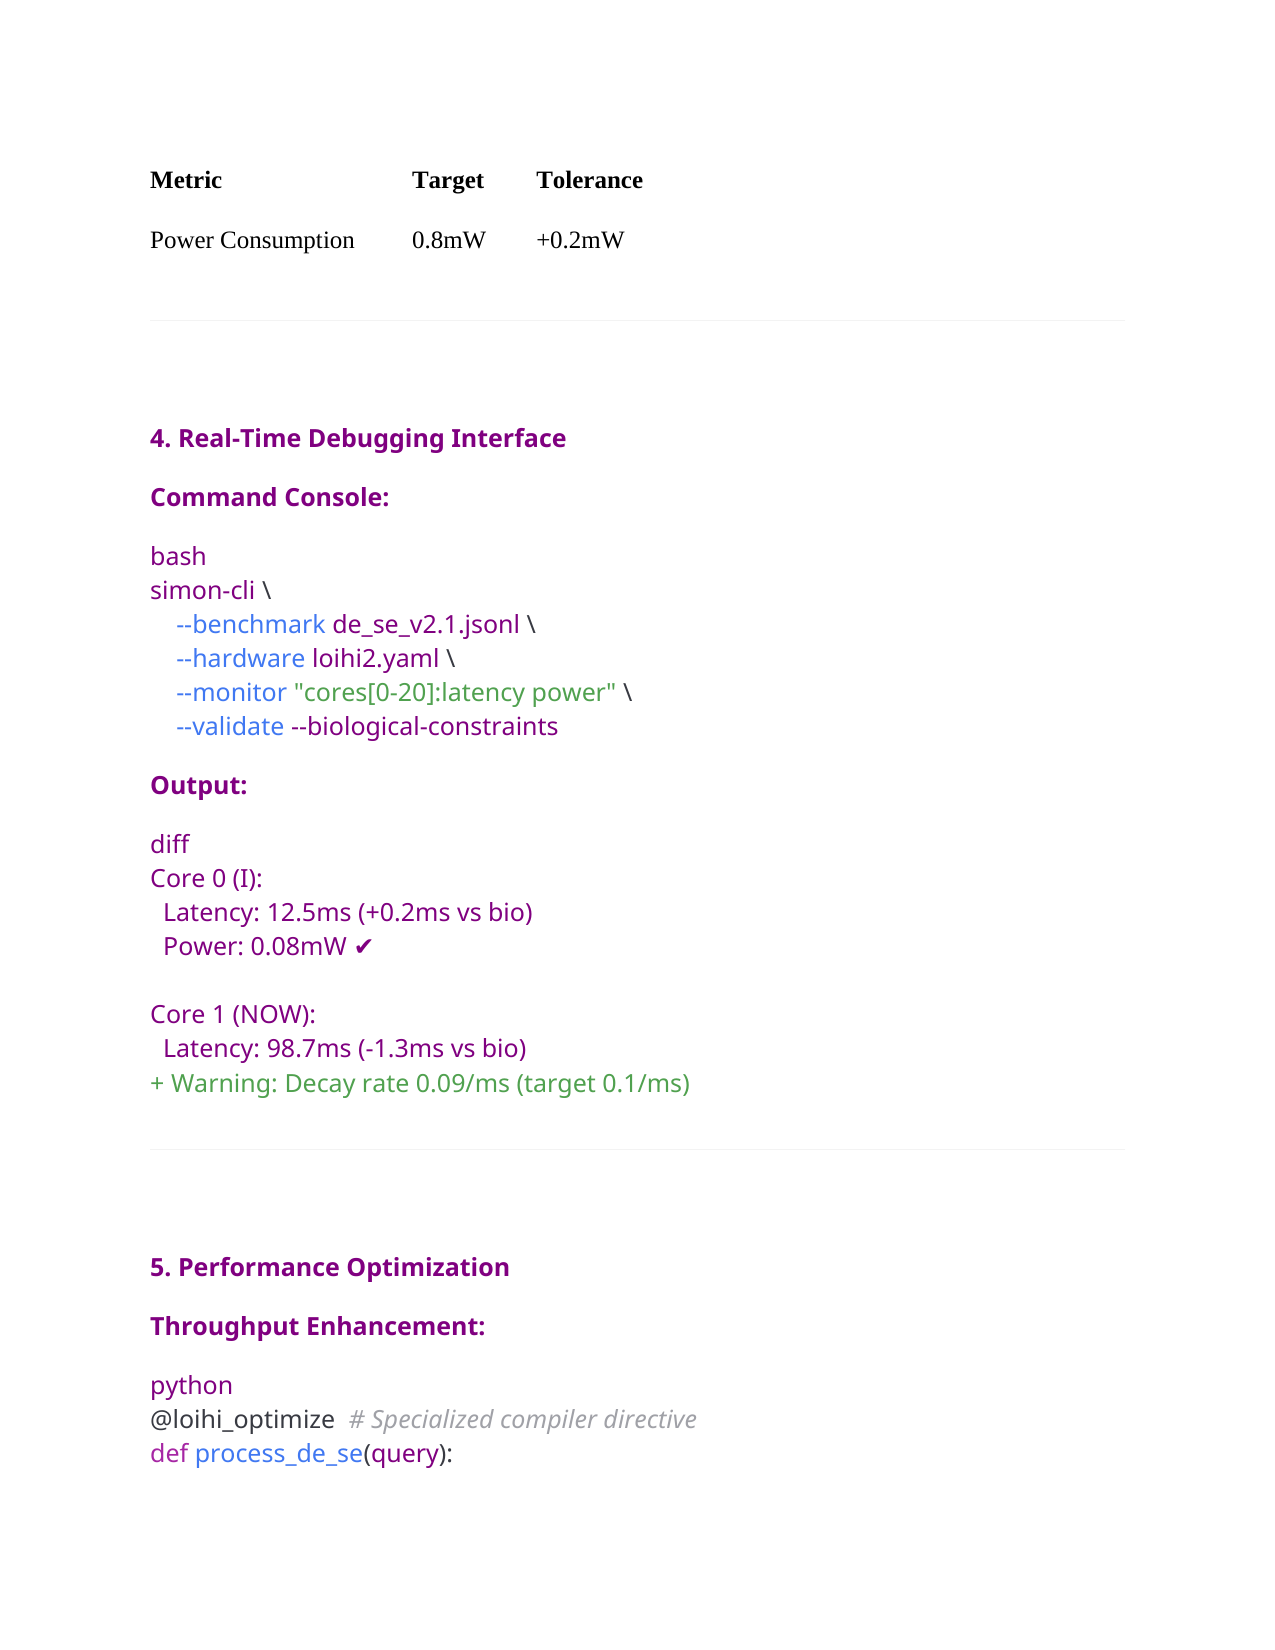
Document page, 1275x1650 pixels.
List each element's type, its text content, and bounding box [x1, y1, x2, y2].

text 5. Performance Optimization [150, 1249, 1125, 1283]
text @loihi_optimize # Specialized compiler directive [150, 1402, 1125, 1436]
text 4. Real-Time Debugging Interface [150, 420, 1125, 454]
text Command Console: [150, 479, 1125, 513]
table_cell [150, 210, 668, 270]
text simon-cli \ [150, 572, 1125, 606]
text Output: [150, 768, 1125, 802]
text --validate --biological-constraints [150, 709, 1125, 743]
text --monitor "cores[0-20]:latency power" \ [150, 674, 1125, 709]
text Throughput Enhancement: [150, 1308, 1125, 1343]
text --benchmark de_se_v2.1.jsonl \ [150, 606, 1125, 641]
text Core 1 (NOW): [150, 997, 1125, 1031]
text --hardware loihi2.yaml \ [150, 641, 1125, 674]
text Latency: 12.5ms (+0.2ms vs bio) [150, 895, 1125, 929]
text diff [150, 827, 1125, 861]
text python [150, 1368, 1125, 1402]
text Power: 0.08mW ✔ [150, 929, 1125, 963]
text Core 0 (I): [150, 861, 1125, 895]
text def process_de_se(query): [150, 1436, 1125, 1470]
text bash [150, 538, 1125, 572]
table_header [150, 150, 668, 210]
text Latency: 98.7ms (-1.3ms vs bio) [150, 1031, 1125, 1065]
text + Warning: Decay rate 0.09/ms (target 0.1/ms) [150, 1065, 1125, 1099]
